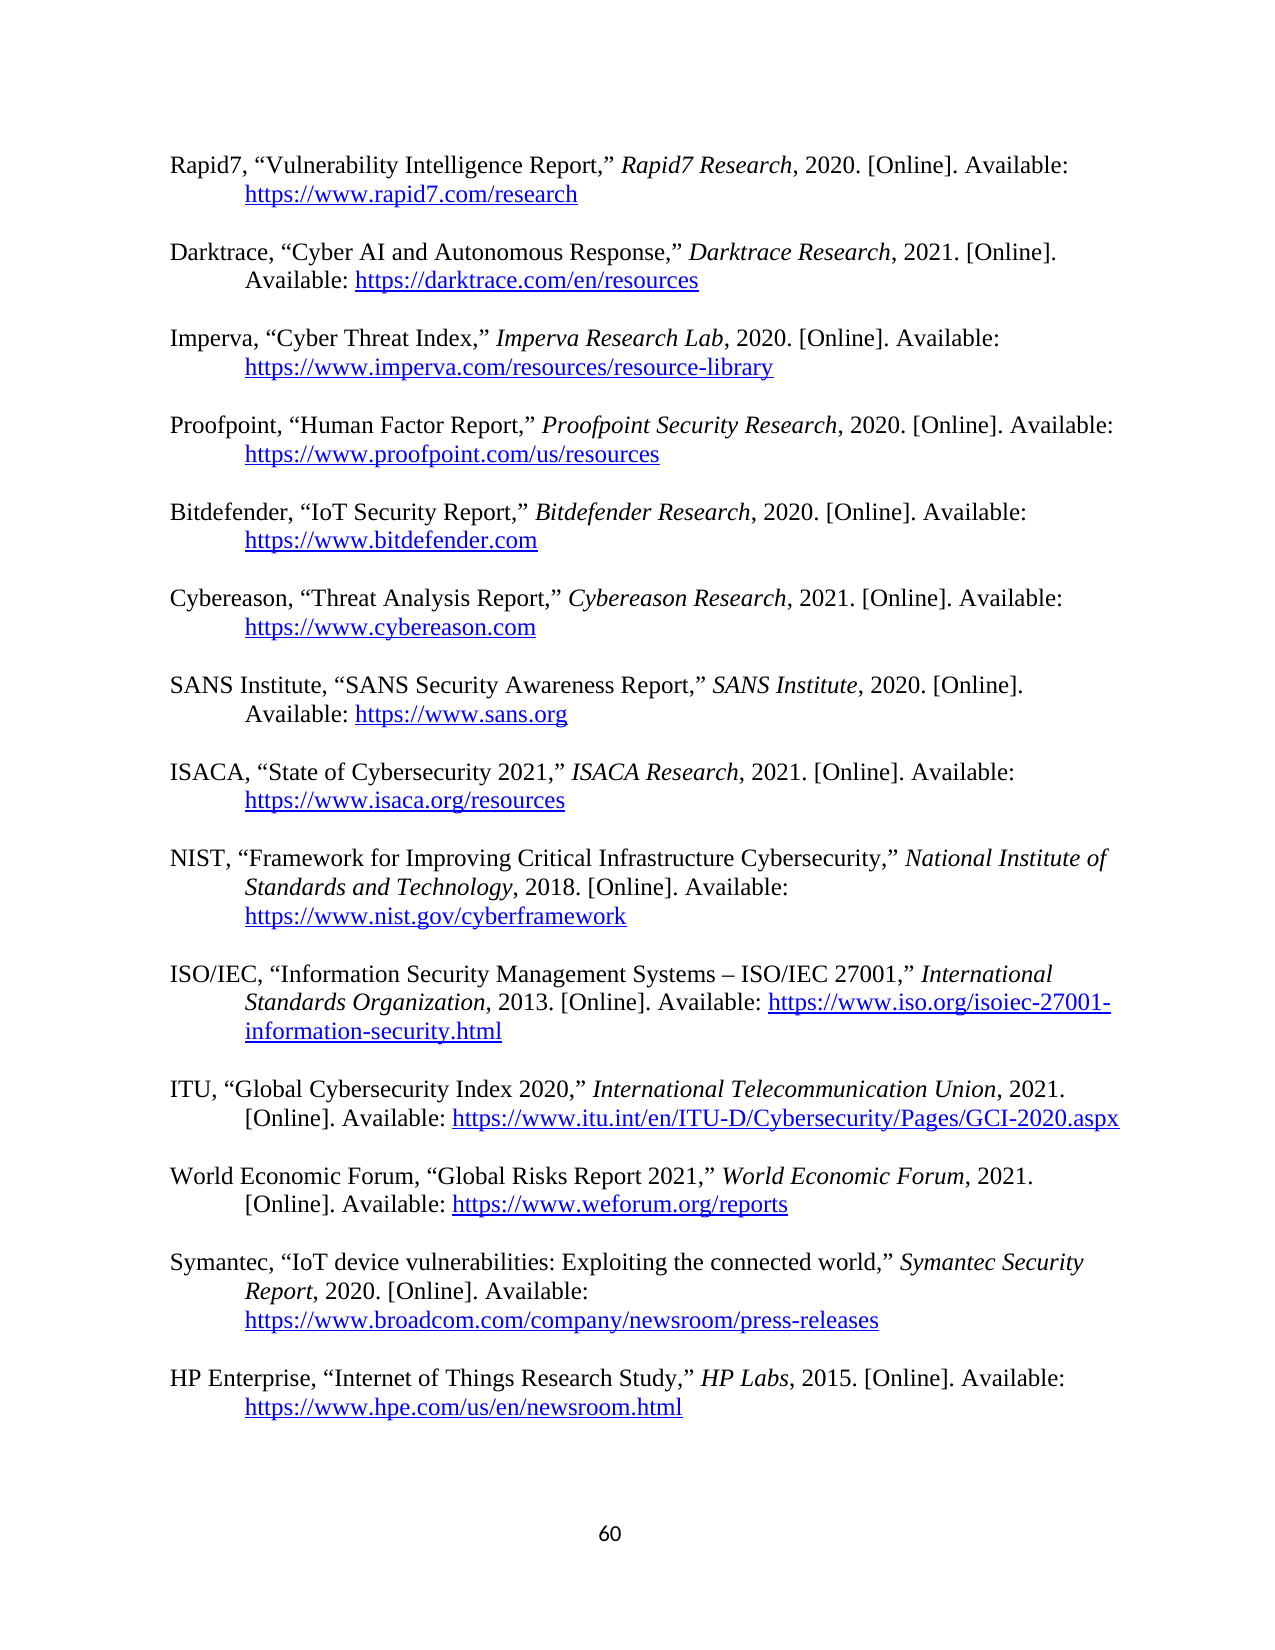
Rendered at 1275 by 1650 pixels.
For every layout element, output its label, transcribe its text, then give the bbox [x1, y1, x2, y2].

text Bitdefender, “IoT Security Report,” Bitdefender Research, 2020. [Online]. Available: https://www.bitdefender.com [169, 497, 1125, 554]
text Proofpoint, “Human Factor Report,” Proofpoint Security Research, 2020. [Online]. Available: https://www.proofpoint.com/us/resources [169, 410, 1125, 467]
text ISACA, “State of Cybersecurity 2021,” ISACA Research, 2021. [Online]. Available: https://www.isaca.org/resources [169, 757, 1125, 814]
text World Economic Forum, “Global Risks Report 2021,” World Economic Forum, 2021. [Online]. Available: https://www.weforum.org/reports [169, 1161, 1125, 1218]
text Darktrace, “Cyber AI and Autonomous Response,” Darktrace Research, 2021. [Online]. Available: https://darktrace.com/en/resources [169, 237, 1125, 294]
text NIST, “Framework for Improving Critical Infrastructure Cybersecurity,” National Institute of Standards and Technology, 2018. [Online]. Available: https://www.nist.gov/cyberframework [169, 843, 1125, 929]
text Imperva, “Cyber Threat Index,” Imperva Research Lab, 2020. [Online]. Available: https://www.imperva.com/resources/resource-library [169, 323, 1125, 381]
text SANS Institute, “SANS Security Awareness Report,” SANS Institute, 2020. [Online]. Available: https://www.sans.org [169, 670, 1125, 727]
text Cybereason, “Threat Analysis Report,” Cybereason Research, 2021. [Online]. Available: https://www.cybereason.com [169, 583, 1125, 641]
text ITU, “Global Cybersecurity Index 2020,” International Telecommunication Union, 2021. [Online]. Available: https://www.itu.int/en/ITU-D/Cybersecurity/Pages/GCI-2020.aspx [169, 1074, 1125, 1132]
text Rapid7, “Vulnerability Intelligence Report,” Rapid7 Research, 2020. [Online]. Available: https://www.rapid7.com/research [169, 150, 1125, 207]
text HP Enterprise, “Internet of Things Research Study,” HP Labs, 2015. [Online]. Available: https://www.hpe.com/us/en/newsroom.html [169, 1363, 1125, 1420]
text Symantec, “IoT device vulnerabilities: Exploiting the connected world,” Symantec Security Report, 2020. [Online]. Available: https://www.broadcom.com/company/newsroom/press-releases [169, 1247, 1125, 1334]
text ISO/IEC, “Information Security Management Systems – ISO/IEC 27001,” International Standards Organization, 2013. [Online]. Available: https://www.iso.org/isoiec-27001-information-security.html [169, 959, 1125, 1045]
